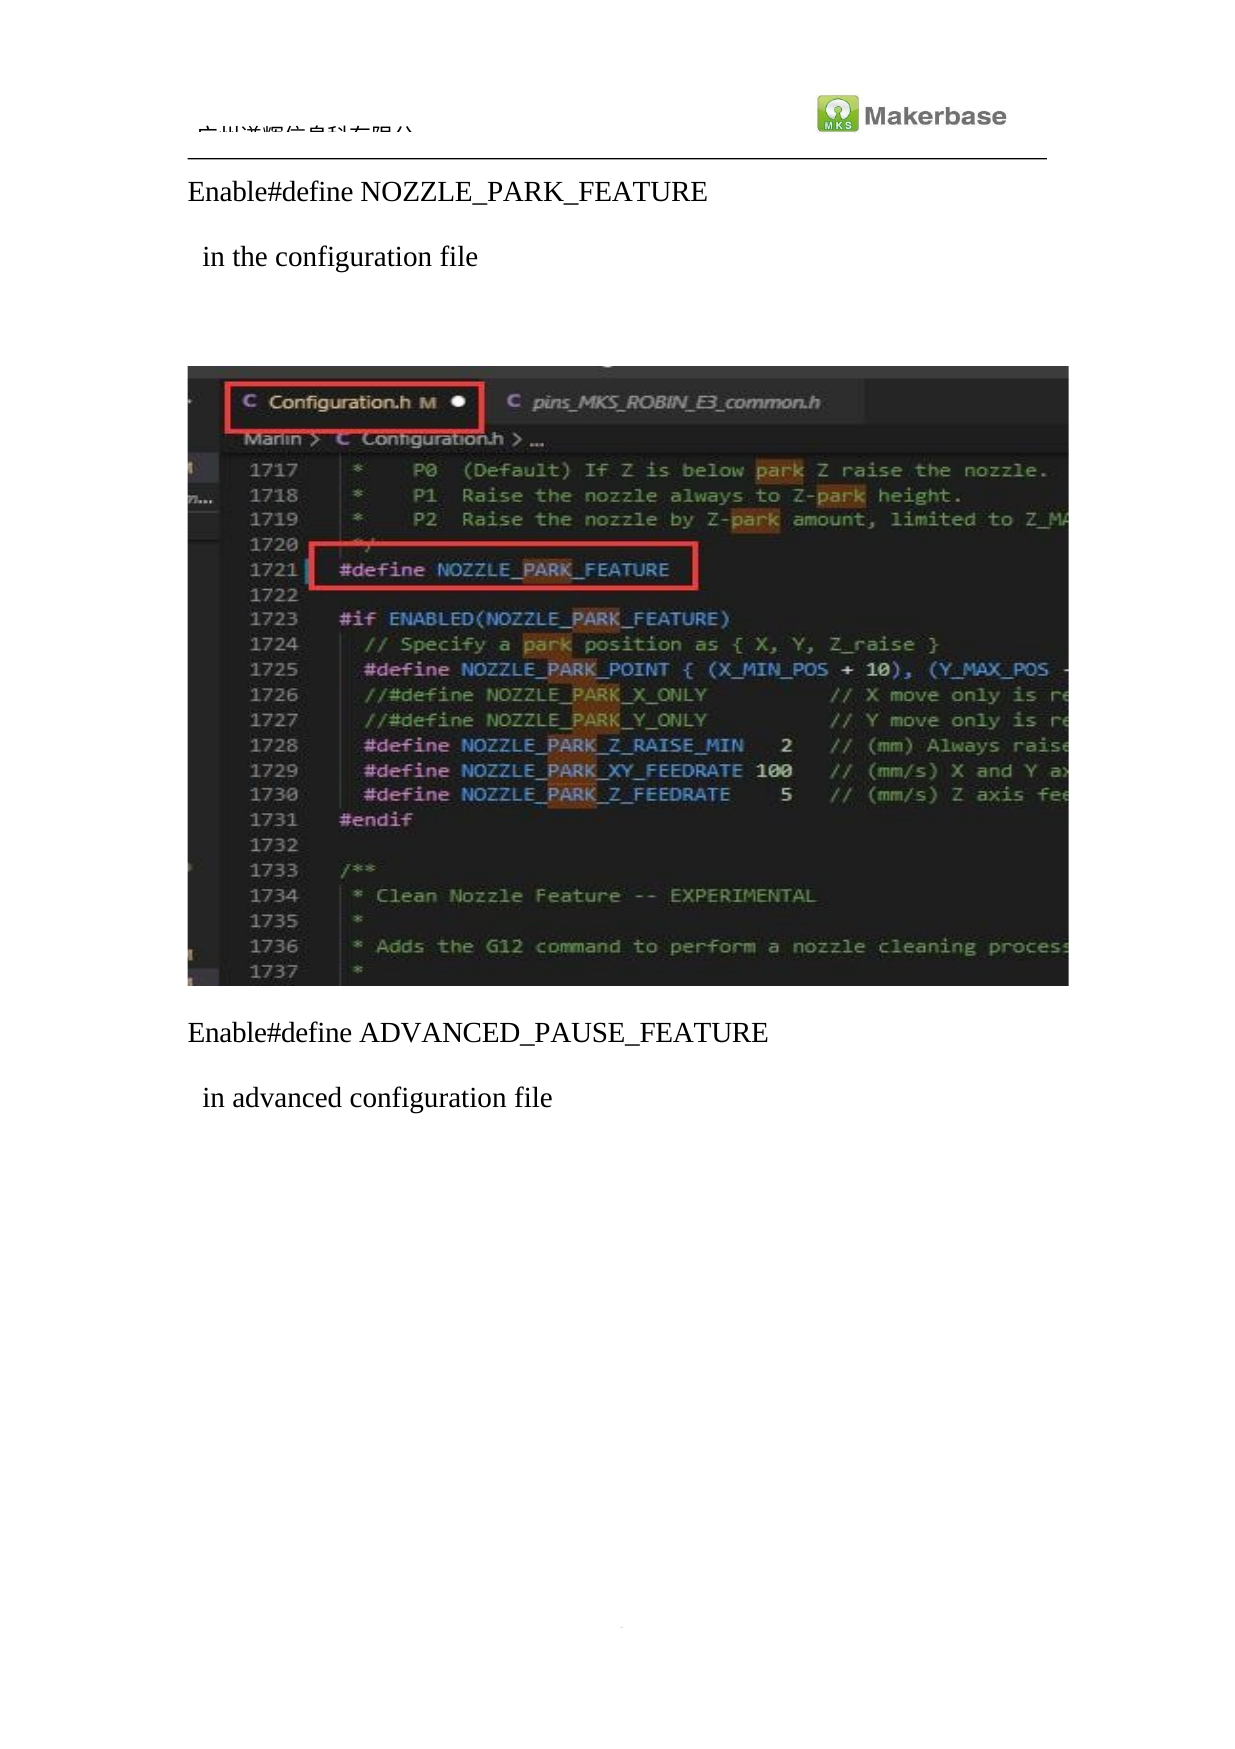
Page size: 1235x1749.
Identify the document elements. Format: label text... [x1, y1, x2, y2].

text Enable#define ADVANCED_PAUSE_FEATURE in advanced configuration file [187, 1015, 770, 1114]
text Enable#define NOZZLE_PARK_FEATURE in the configuration file [187, 174, 710, 272]
picture [811, 88, 1008, 134]
picture [187, 366, 1069, 986]
